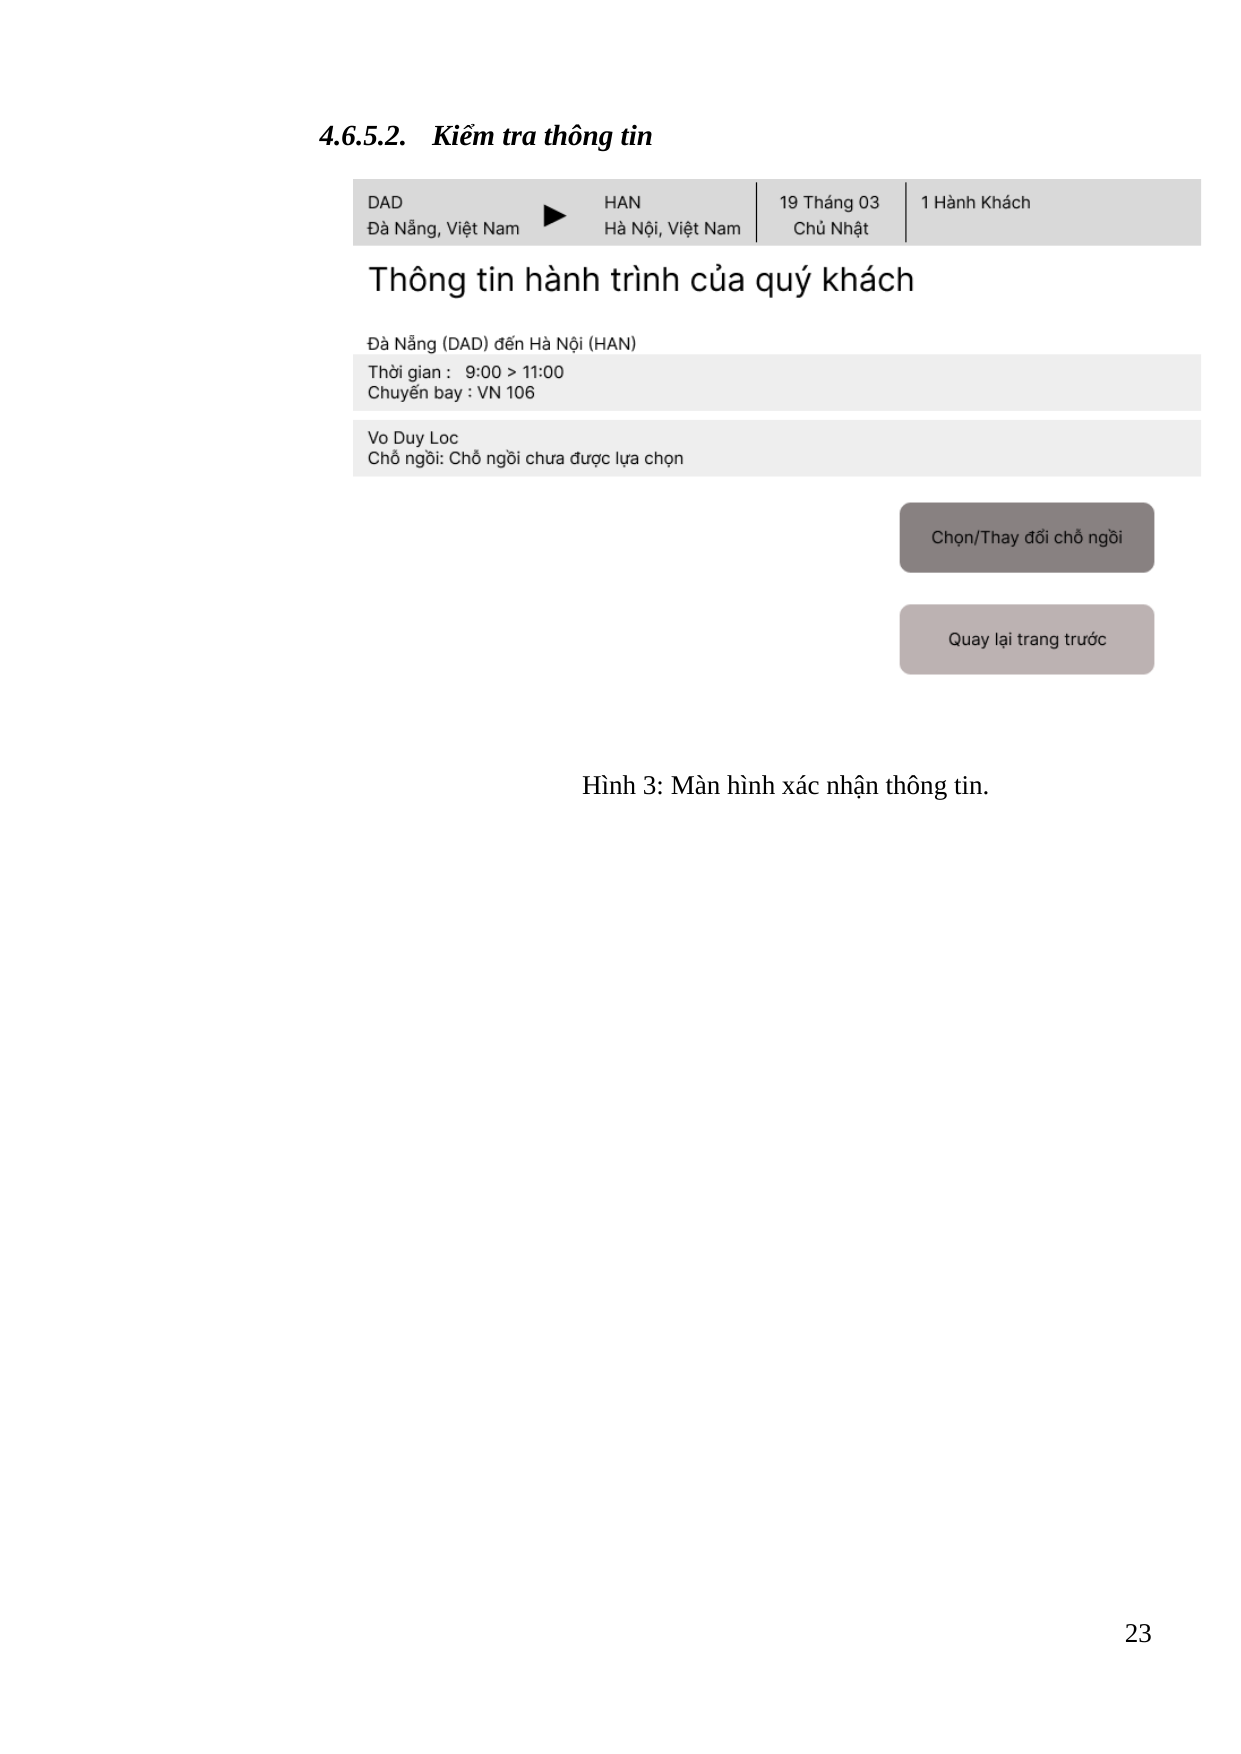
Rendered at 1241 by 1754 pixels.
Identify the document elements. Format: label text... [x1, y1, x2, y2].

subtitle Kiểm tra thông tin [319, 118, 1152, 152]
picture [353, 179, 1202, 747]
